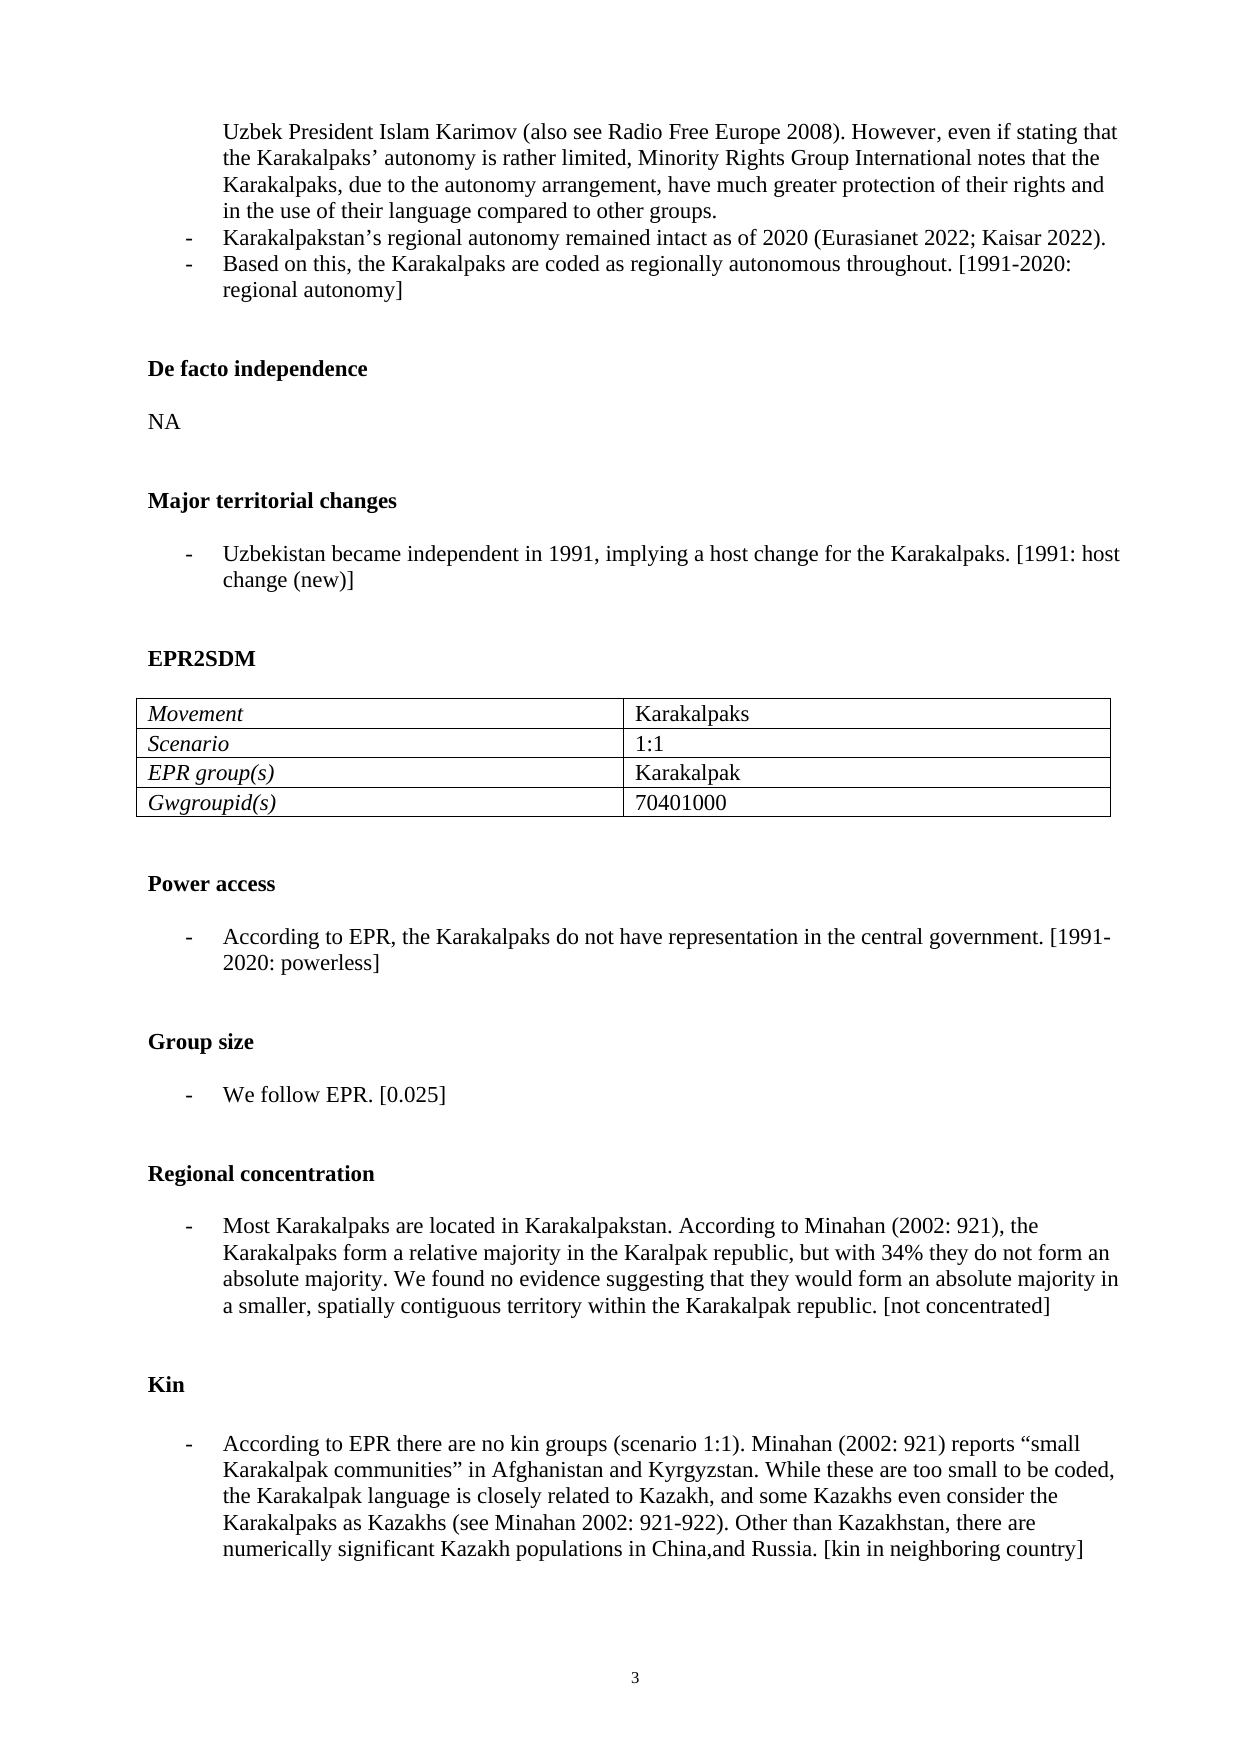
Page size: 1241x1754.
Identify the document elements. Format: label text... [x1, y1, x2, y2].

text EPR2SDM [148, 645, 1122, 672]
table_cell 1:1 [624, 729, 1110, 757]
text De facto independence [148, 355, 1122, 382]
list Uzbekistan became independent in 1991, implying a host change for the Karakalpaks. [1991: host change (new)] [185, 540, 1122, 592]
text Power access [148, 870, 1122, 896]
table_cell Gwgroupid(s) [137, 788, 623, 816]
list Based on this, the Karakalpaks are coded as regionally autonomous throughout. [1991-2020: regional autonomy] [185, 250, 1122, 303]
table_header Karakalpaks [624, 699, 1110, 727]
text Kin [148, 1371, 1122, 1397]
text NA [148, 408, 1122, 434]
text Major territorial changes [148, 487, 1122, 513]
table_cell EPR group(s) [137, 758, 623, 787]
table_cell Scenario [137, 729, 623, 757]
text Regional concentration [148, 1160, 1122, 1186]
list Most Karakalpaks are located in Karakalpakstan. According to Minahan (2002: 921), the Karakalpaks form a relative majority in the Karalpak republic, but with 34% they do not form an absolute majority. We found no evidence suggesting that they would form an absolute majority in a smaller, spatially contiguous territory within the Karakalpak republic. [not concentrated] [185, 1213, 1122, 1318]
list According to EPR, the Karakalpaks do not have representation in the central government. [1991-2020: powerless] [185, 923, 1122, 975]
table_header Movement [137, 699, 623, 727]
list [185, 118, 1122, 223]
list We follow EPR. [0.025] [185, 1081, 1122, 1107]
text Group size [148, 1028, 1122, 1054]
table_cell Karakalpak [624, 758, 1110, 787]
list Karakalpakstan’s regional autonomy remained intact as of 2020 (Eurasianet 2022; Kaisar 2022). [185, 223, 1122, 250]
list According to EPR there are no kin groups (scenario 1:1). Minahan (2002: 921) reports “small Karakalpak communities” in Afghanistan and Kyrgyzstan. While these are too small to be coded, the Karakalpak language is closely related to Kazakh, and some Kazakhs even consider the Karakalpaks as Kazakhs (see Minahan 2002: 921-922). Other than Kazakhstan, there are numerically significant Kazakh populations in China,and Russia. [kin in neighboring country] [185, 1430, 1122, 1561]
table_cell 70401000 [624, 788, 1110, 816]
